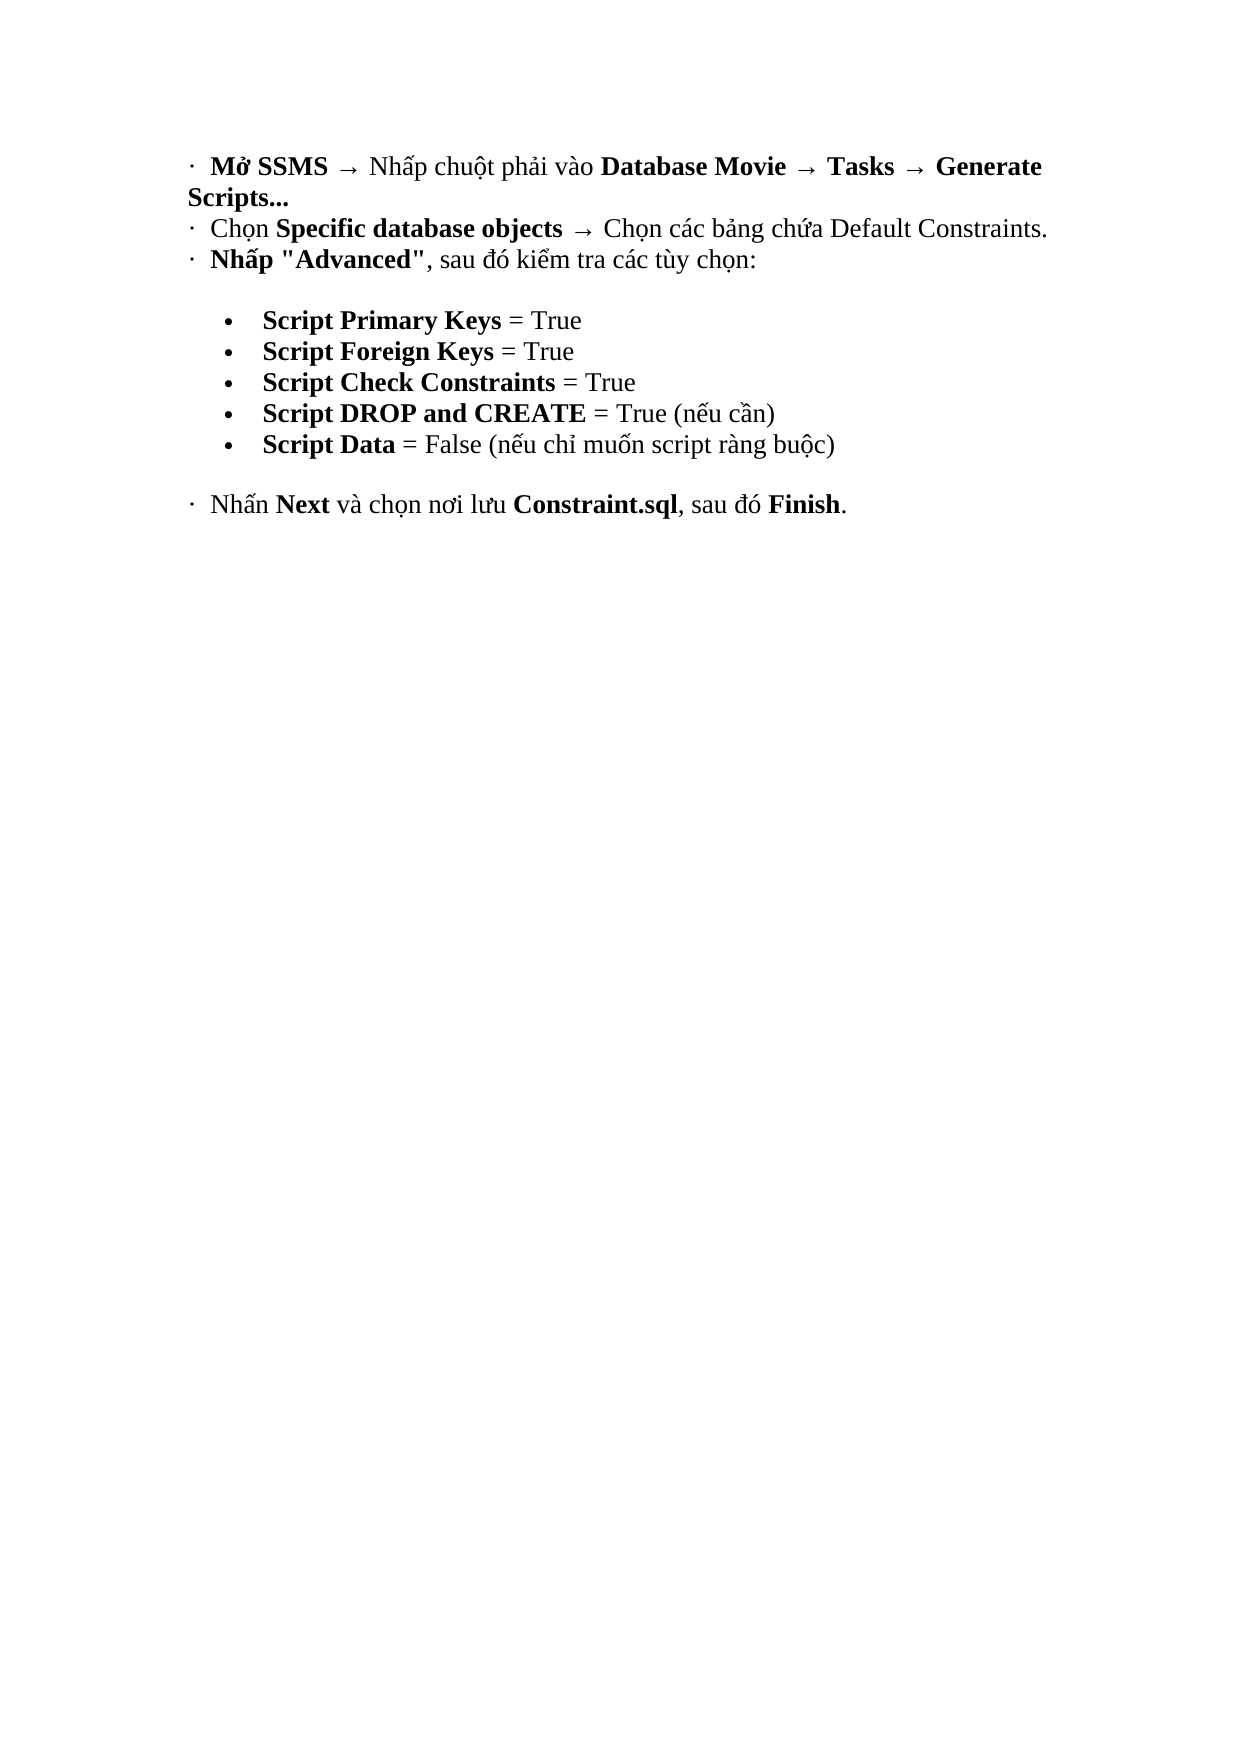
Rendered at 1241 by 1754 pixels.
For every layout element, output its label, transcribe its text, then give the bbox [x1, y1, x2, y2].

list Script Primary Keys = True [225, 304, 1053, 335]
text · Chọn Specific database objects → Chọn các bảng chứa Default Constraints. [187, 212, 1053, 243]
text · Nhấn Next và chọn nơi lưu Constraint.sql, sau đó Finish. [187, 489, 1053, 520]
list Script Check Constraints = True [225, 366, 1053, 397]
text · Nhấp "Advanced", sau đó kiểm tra các tùy chọn: [187, 243, 1053, 274]
text · Mở SSMS → Nhấp chuột phải vào Database Movie → Tasks → Generate Scripts... [187, 150, 1053, 212]
list Script Data = False (nếu chỉ muốn script ràng buộc) [225, 428, 1053, 459]
list Script DROP and CREATE = True (nếu cần) [225, 397, 1053, 428]
list Script Foreign Keys = True [225, 335, 1053, 366]
